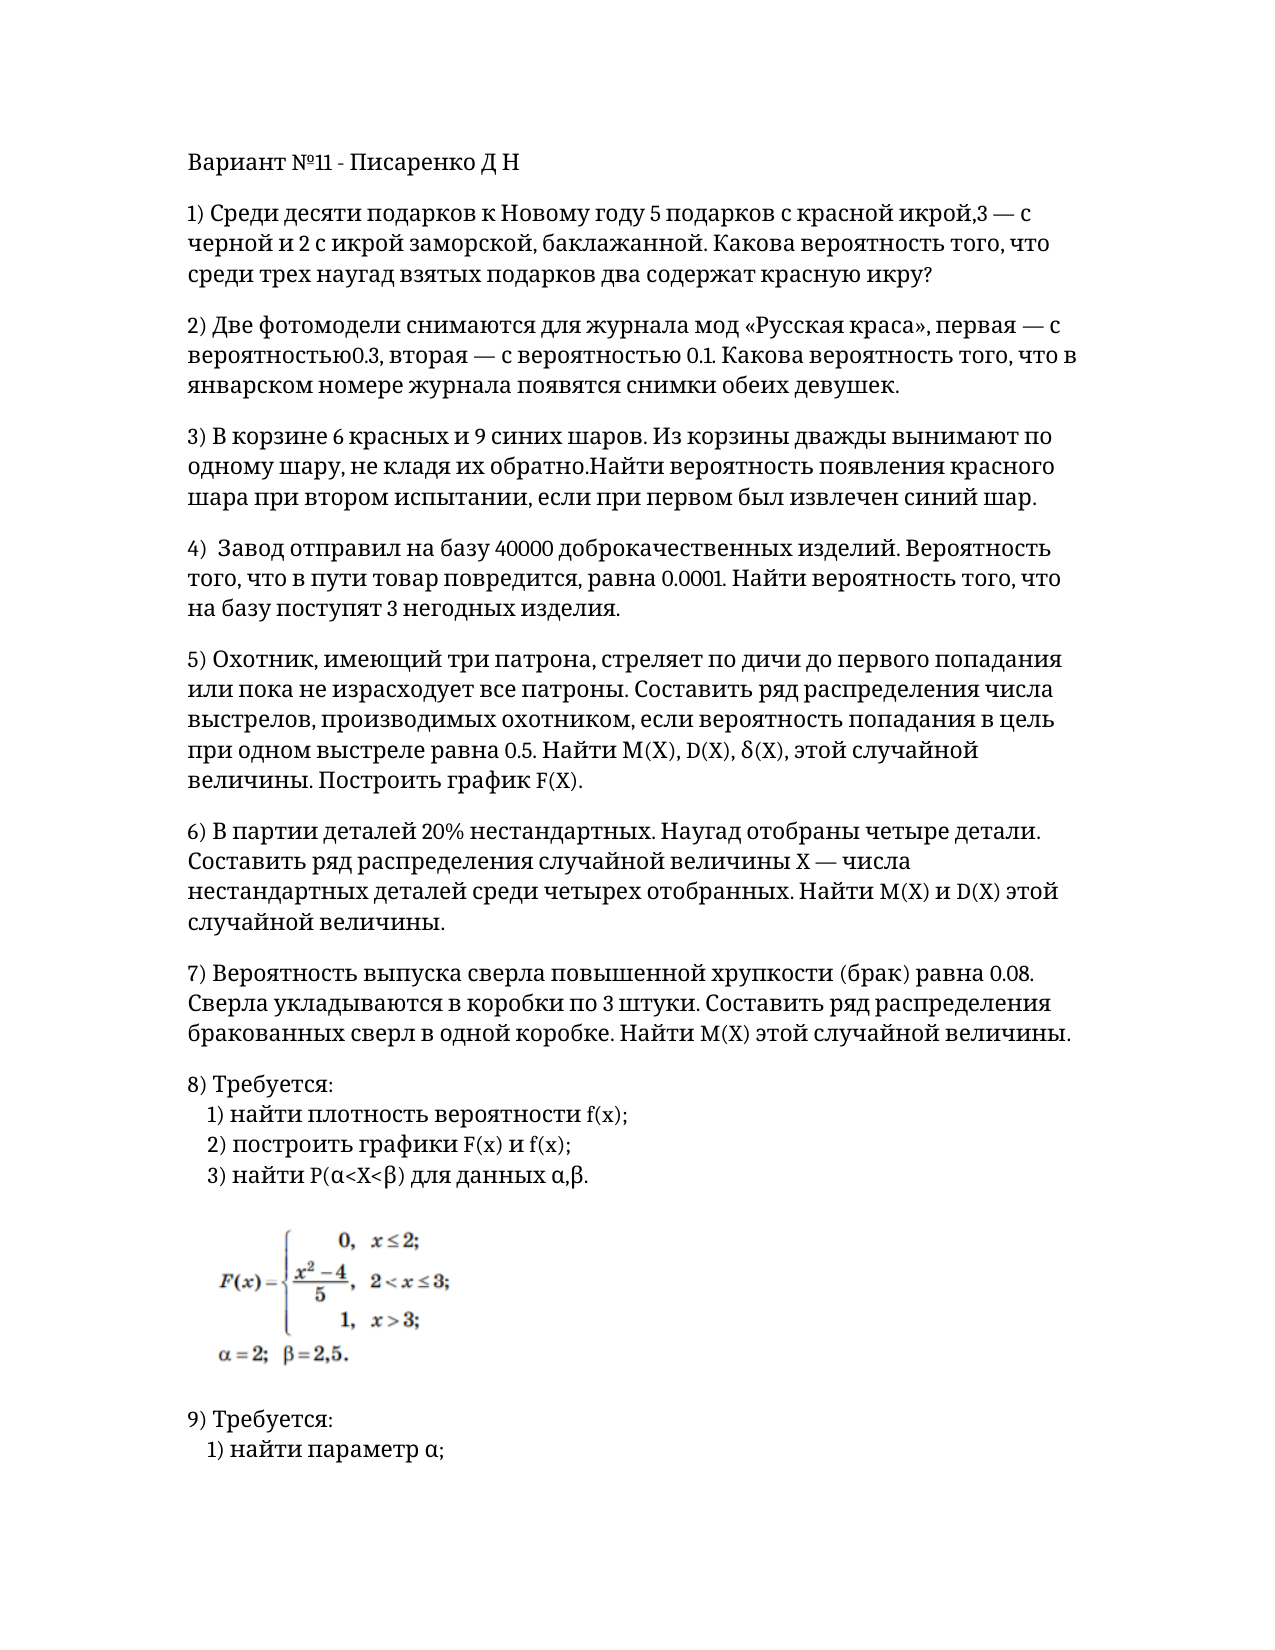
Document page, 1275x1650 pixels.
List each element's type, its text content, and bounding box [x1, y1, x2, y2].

text 5) Охотник, имеющий три патрона, стреляет по дичи до первого попадания или пока не израсходует все патроны. Составить ряд распределения числа выстрелов, производимых охотником, если вероятность попадания в цель при одном выстреле равна 0.5. Найти М(Х), D(X), δ(X), этой случайной величины. Построить график F(X). [187, 647, 1087, 794]
text 1) Среди десяти подарков к Новому году 5 подарков с красной икрой,3 — с черной и 2 с икрой заморской, баклажанной. Какова вероятность того, что среди трех наугад взятых подарков два содержат красную икру? [187, 201, 1087, 288]
text 4) Завод отправил на базу 40000 доброкачественных изделий. Вероятность того, что в пути товар повредится, равна 0.0001. Найти вероятность того, что на базу поступят 3 негодных изделия. [187, 535, 1087, 622]
text 2) Две фотомодели снимаются для журнала мод «Русская краса», первая — с вероятностью0.3, вторая — с вероятностью 0.1. Какова вероятность того, что в январском номере журнала появятся снимки обеих девушек. [187, 312, 1087, 399]
text Вариант №11 - Писаренко Д Н [187, 150, 1087, 176]
text 3) В корзине 6 красных и 9 синих шаров. Из корзины дважды вынимают по одному шару, не кладя их обратно.Найти вероятность появления красного шара при втором испытании, если при первом был извлечен синий шар. [187, 424, 1087, 511]
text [187, 1407, 1087, 1463]
text 6) В партии деталей 20% нестандартных. Наугад отобраны четыре детали. Составить ряд распределения случайной величины X — числа нестандартных деталей среди четырех отобранных. Найти M(X) и D(X) этой случайной величины. [187, 819, 1087, 936]
picture [206, 1213, 459, 1383]
text 8) Требуется: 1) найти плотность вероятности f(x); 2) построить графики F(x) и f(x); 3) найти P(α<X<β) для данных α,β. [187, 1072, 1087, 1189]
text 7) Вероятность выпуска сверла повышенной хрупкости (брак) равна 0.08. Сверла укладываются в коробки по 3 штуки. Составить ряд распределения бракованных сверл в одной коробке. Найти M(X) этой случайной величины. [187, 960, 1087, 1047]
